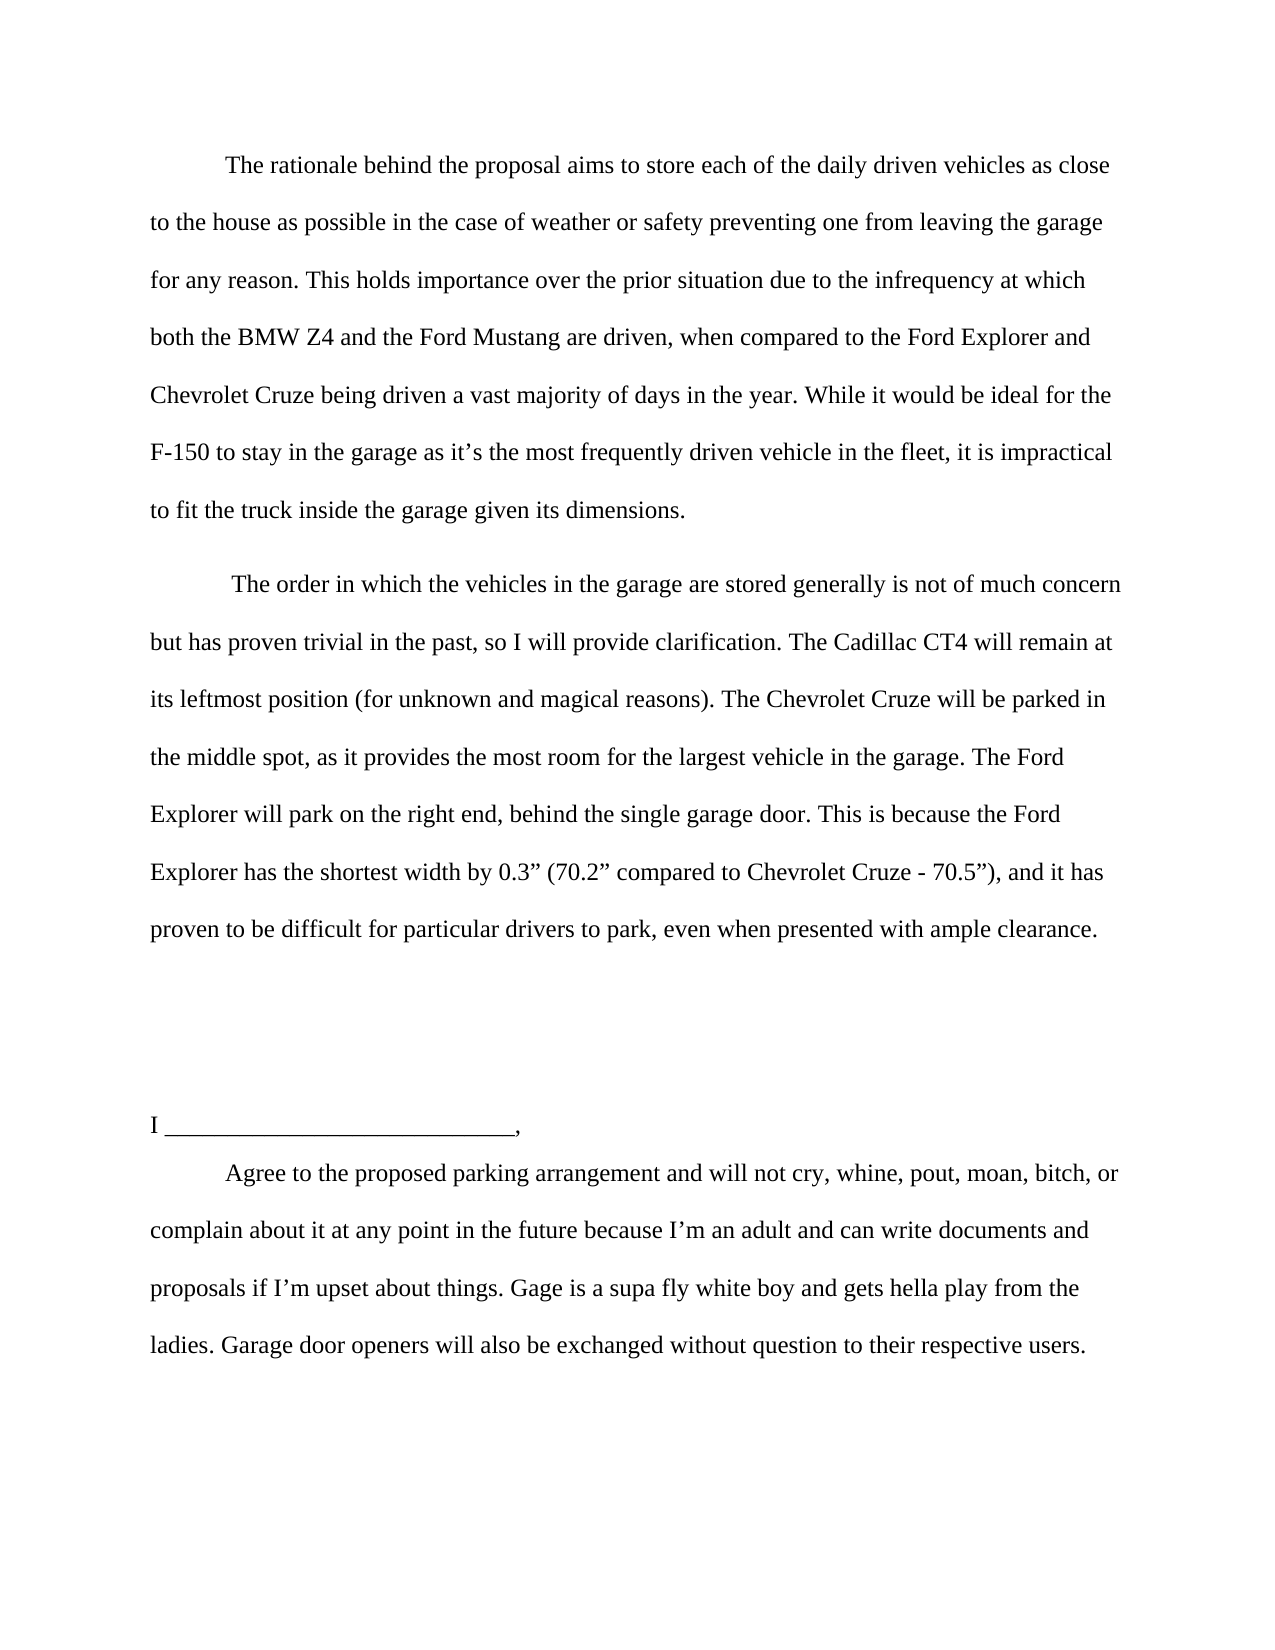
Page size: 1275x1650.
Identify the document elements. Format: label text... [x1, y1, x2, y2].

text Agree to the proposed parking arrangement and will not cry, whine, pout, moan, bitch, or complain about it at any point in the future because I’m an adult and can write documents and proposals if I’m upset about things. Gage is a supa fly white boy and gets hella play from the ladies. Garage door openers will also be exchanged without question to their respective users. [150, 1158, 1125, 1359]
text The rationale behind the proposal aims to store each of the daily driven vehicles as close to the house as possible in the case of weather or safety preventing one from leaving the garage for any reason. This holds importance over the prior situation due to the infrequency at which both the BMW Z4 and the Ford Mustang are driven, when compared to the Ford Explorer and Chevrolet Cruze being driven a vast majority of days in the year. While it would be ideal for the F-150 to stay in the garage as it’s the most frequently driven vehicle in the fleet, it is impractical to fit the truck inside the garage given its dimensions. [150, 150, 1125, 524]
text I ____________________________, [150, 1110, 1125, 1139]
text The order in which the vehicles in the garage are stored generally is not of much concern but has proven trivial in the past, so I will provide clarification. The Cadillac CT4 will remain at its leftmost position (for unknown and magical reasons). The Chevrolet Cruze will be parked in the middle spot, as it provides the most room for the largest vehicle in the garage. The Ford Explorer will park on the right end, behind the single garage door. This is because the Ford Explorer has the shortest width by 0.3” (70.2” compared to Chevrolet Cruze - 70.5”), and it has proven to be difficult for particular drivers to park, even when presented with ample clearance. [150, 569, 1125, 943]
